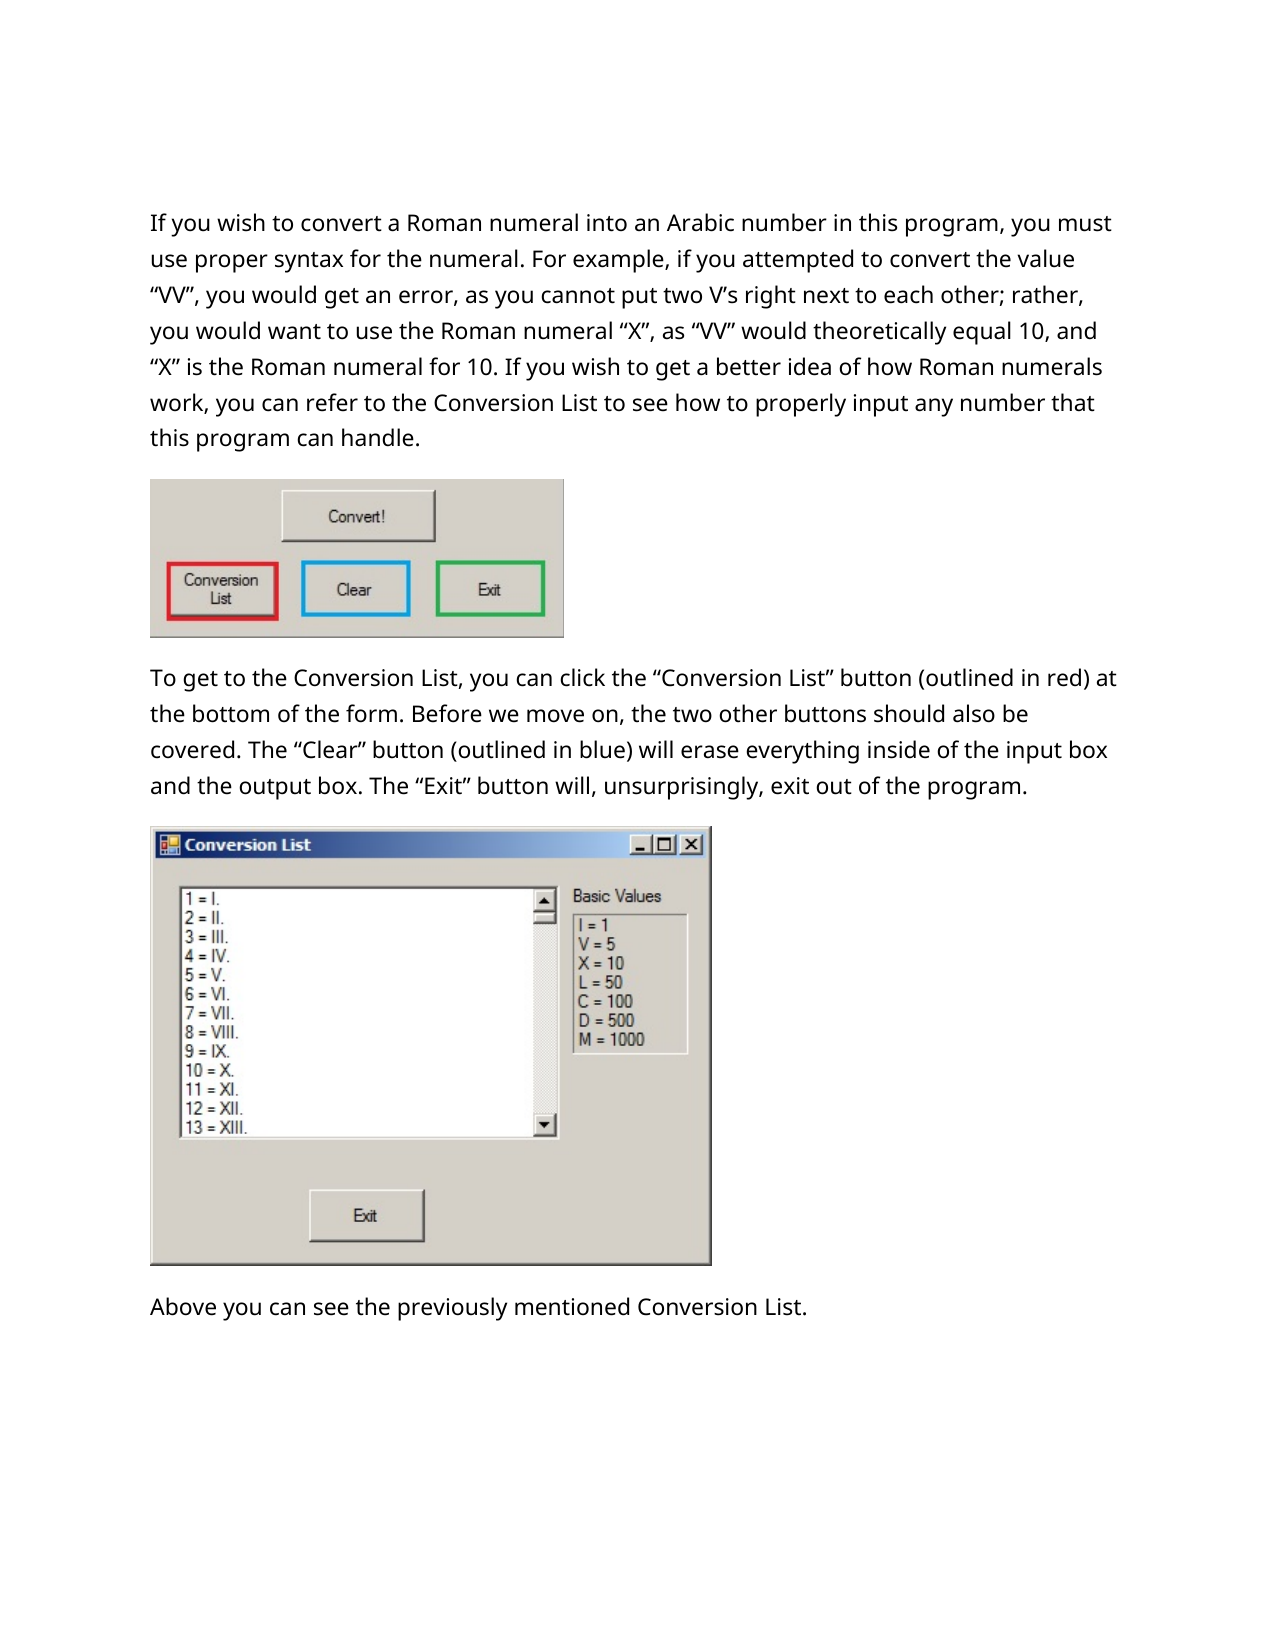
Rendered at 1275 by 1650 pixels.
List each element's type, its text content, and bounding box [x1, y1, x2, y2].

text Above you can see the previously mentioned Conversion List. [150, 1291, 1125, 1322]
text To get to the Conversion List, you can click the “Conversion List” button (outlined in red) at the bottom of the form. Before we move on, the two other buttons should also be covered. The “Clear” button (outlined in blue) will erase everything inside of the input box and the output box. The “Exit” button will, unsurprisingly, exit out of the program. [150, 662, 1125, 801]
text If you wish to convert a Roman numeral into an Arabic number in this program, you must use proper syntax for the numeral. For example, if you attempted to convert the value “VV”, you would get an error, as you cannot put two V’s right next to each other; rather, you would want to use the Roman numeral “X”, as “VV” would theoretically equal 10, and “X” is the Roman numeral for 10. If you wish to get a better idea of how Roman numerals work, you can refer to the Conversion List to see how to properly input any number that this program can handle. [150, 207, 1125, 454]
picture [150, 826, 712, 1266]
picture [150, 479, 564, 638]
